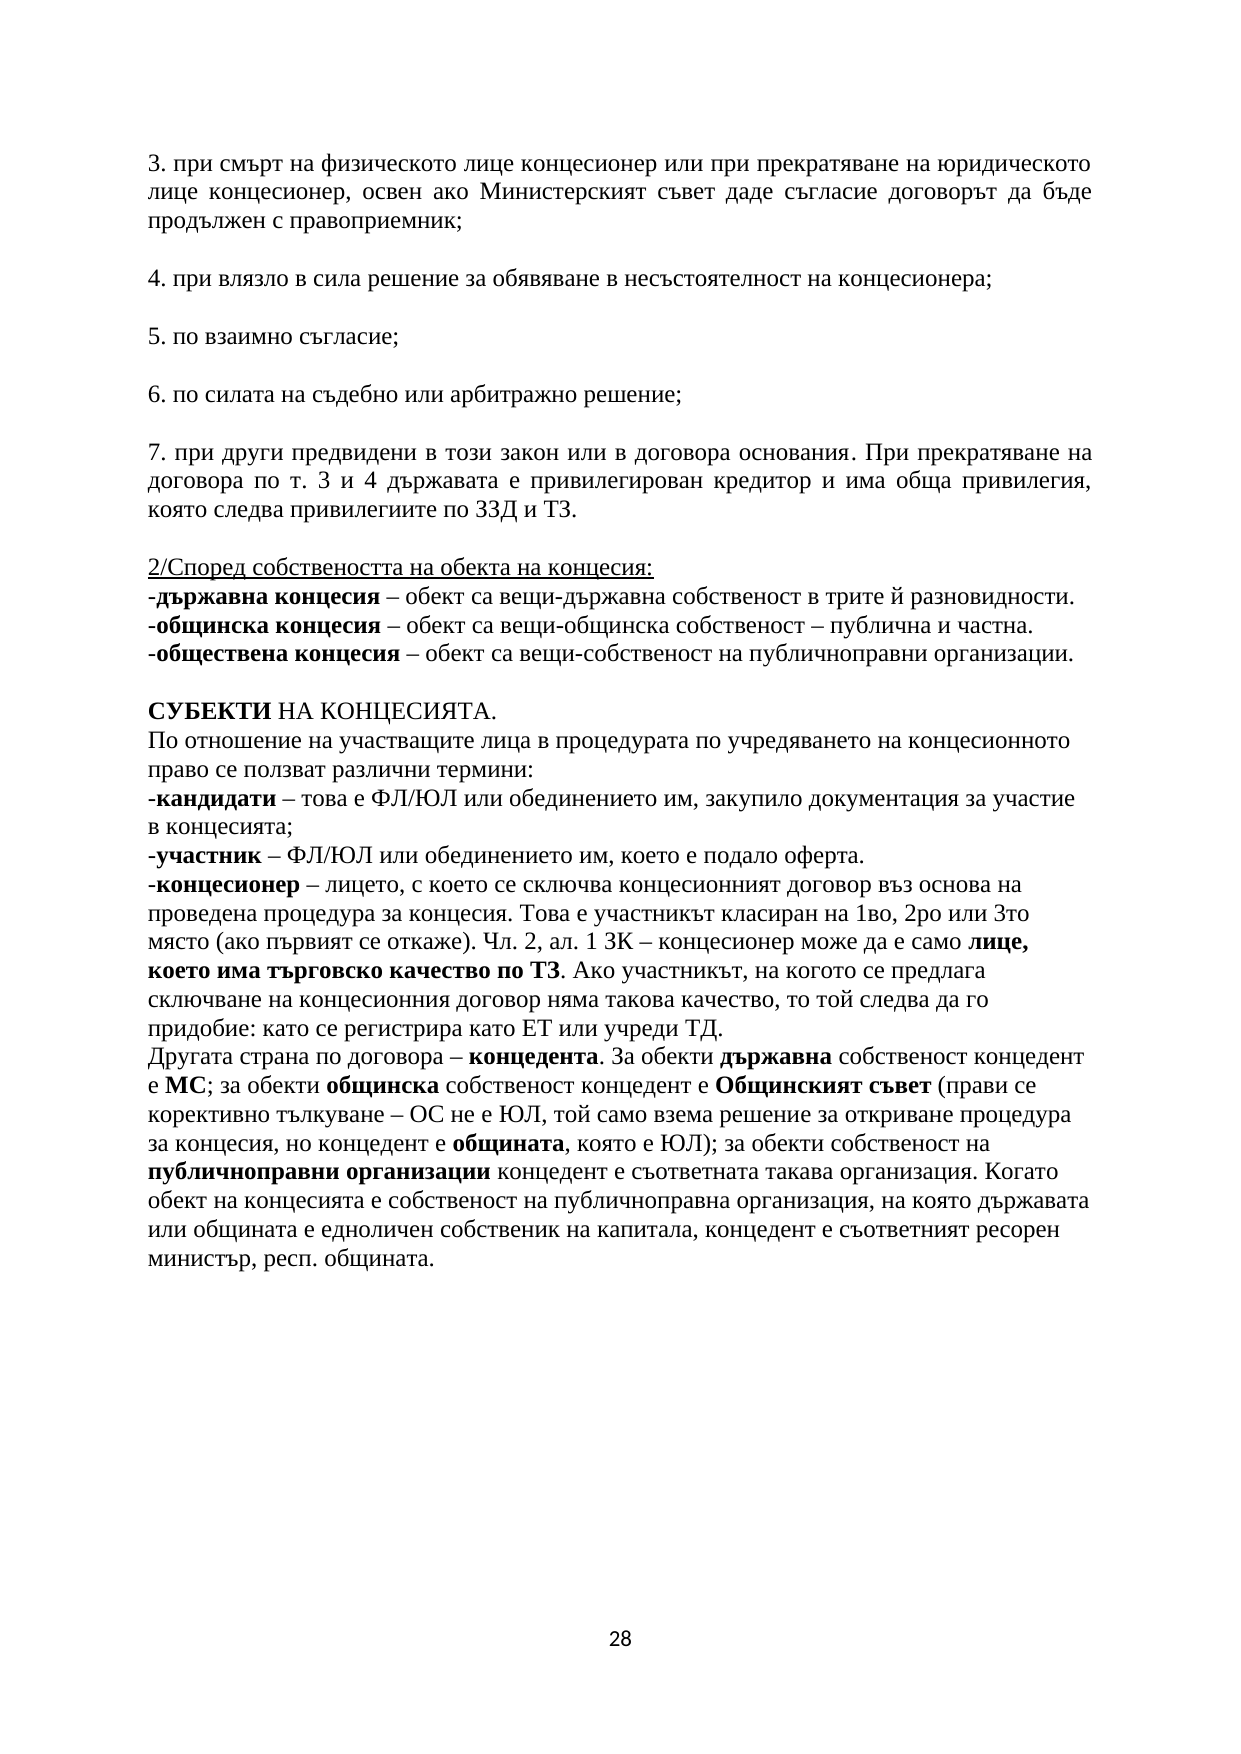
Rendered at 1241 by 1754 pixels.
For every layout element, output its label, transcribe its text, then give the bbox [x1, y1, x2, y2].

text СУБЕКТИ НА КОНЦЕСИЯТА. По отношение на участващите лица в процедурата по учредяването на концесионното право се ползват различни термини: -кандидати – това е ФЛ/ЮЛ или обединението им, закупило документация за участие в концесията; -участник – ФЛ/ЮЛ или обединението им, което е подало оферта. -концесионер – лицето, с което се сключва концесионният договор въз основа на проведена процедура за концесия. Това е участникът класиран на 1во, 2ро или 3то място (ако първият се откаже). Чл. 2, ал. 1 ЗК – концесионер може да е само лице, което има търговско качество по ТЗ. Ако участникът, на когото се предлага сключване на концесионния договор няма такова качество, то той следва да го придобие: като се регистрира като ЕТ или учреди ТД. Другата страна по договора – концедента. За обекти държавна собственост концедент е МС; за обекти общинска собственост концедент е Общинският съвет (прави се корективно тълкуване – ОС не е ЮЛ, той само взема решение за откриване процедура за концесия, но концедент е общината, която е ЮЛ); за обекти собственост на публичноправни организации концедент е съответната такава организация. Когато обект на концесията е собственост на публичноправна организация, на която държавата или общината е едноличен собственик на капитала, концедент е съответният ресорен министър, респ. общината. [148, 696, 1093, 1271]
text 2/Според собствеността на обекта на концесия: -държавна концесия – обект са вещи-държавна собственост в трите й разновидности. -общинска концесия – обект са вещи-общинска собственост – публична и частна. -обществена концесия – обект са вещи-собственост на публичноправни организации. [148, 552, 1093, 667]
text 7. при други предвидени в този закон или в договора основания. При прекратяване на договора по т. 3 и 4 държавата е привилегирован кредитор и има обща привилегия, която следва привилегиите по ЗЗД и ТЗ. [148, 437, 1093, 523]
text 6. по силата на съдебно или арбитражно решение; [148, 379, 1093, 408]
text 4. при влязло в сила решение за обявяване в несъстоятелност на концесионера; [148, 263, 1093, 292]
text 5. по взаимно съгласие; [148, 321, 1093, 350]
text 3. при смърт на физическото лице концесионер или при прекратяване на юридическото лице концесионер, освен ако Министерският съвет даде съгласие договорът да бъде продължен с правоприемник; [148, 148, 1093, 234]
